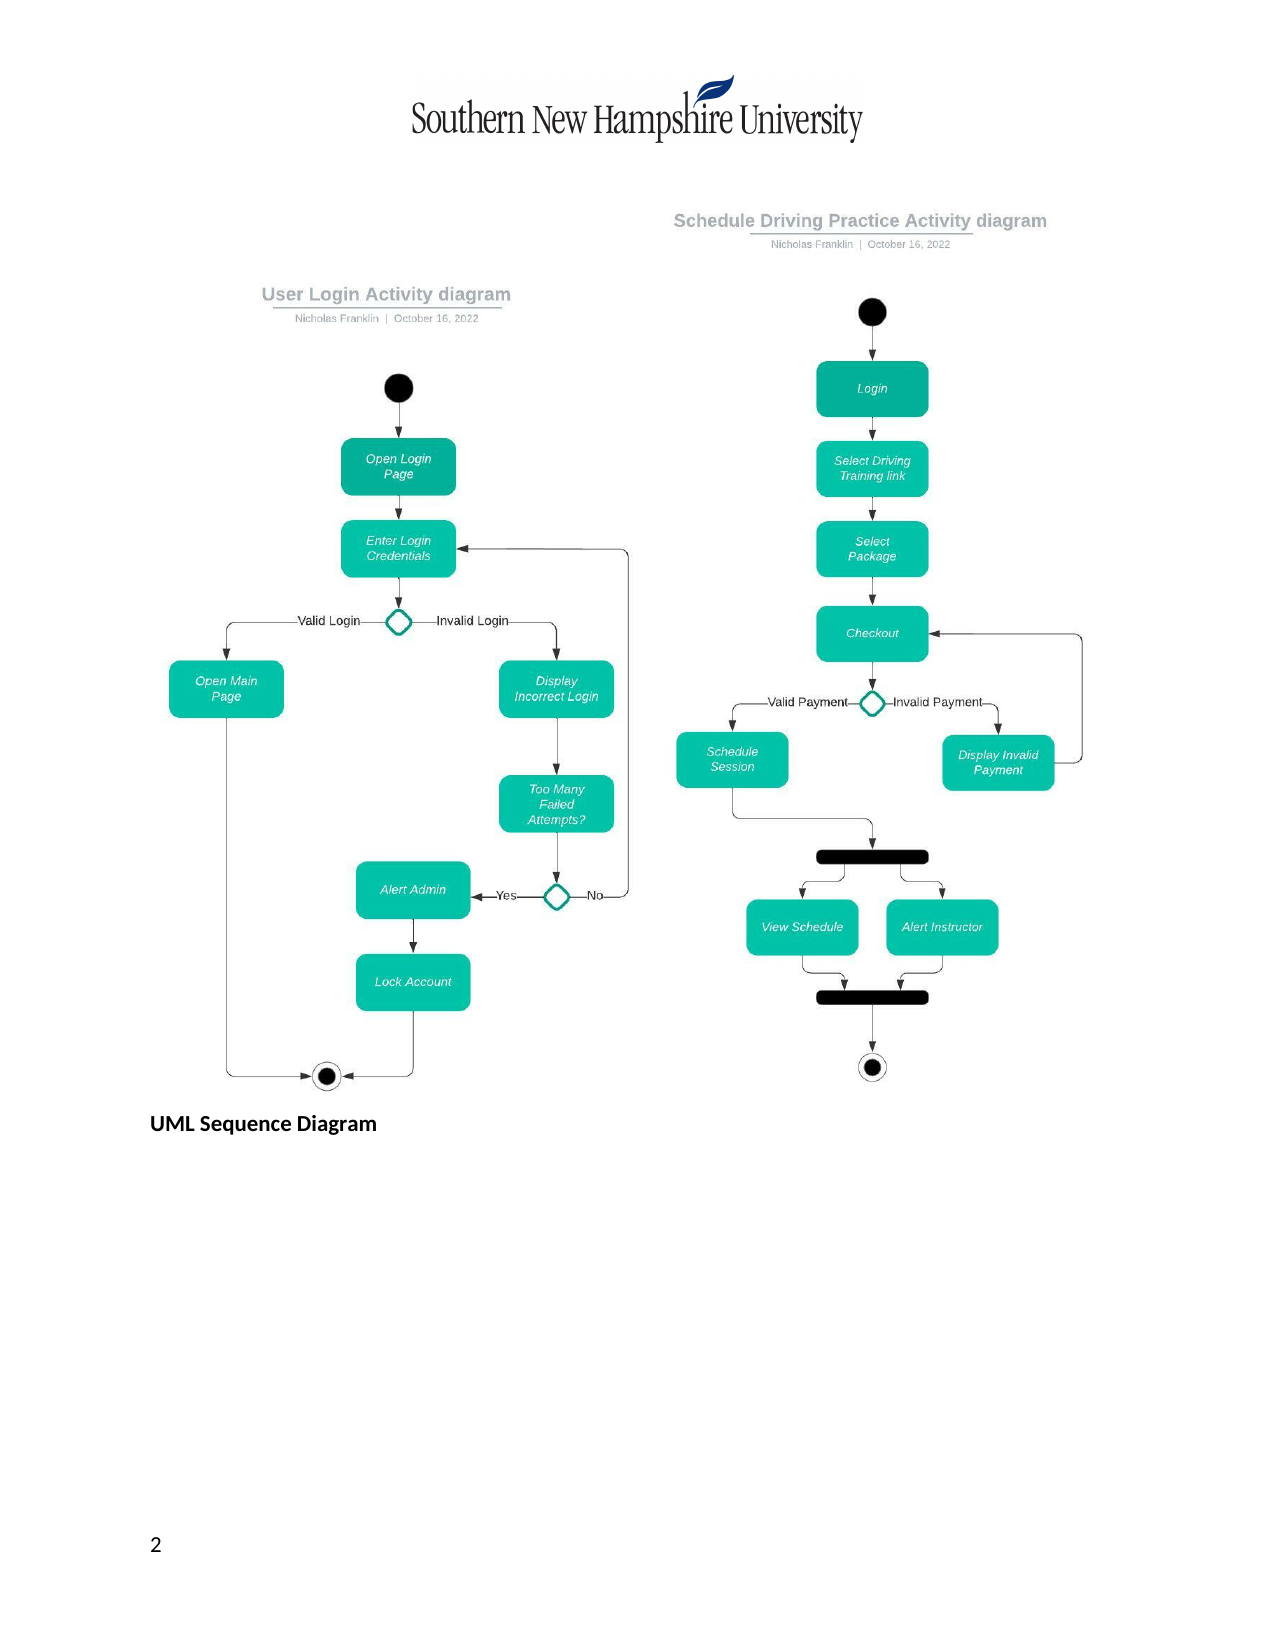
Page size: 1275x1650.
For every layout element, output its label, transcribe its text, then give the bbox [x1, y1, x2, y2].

picture [150, 158, 1110, 1109]
picture [412, 75, 863, 143]
subtitle UML Sequence Diagram [150, 1109, 1125, 1137]
